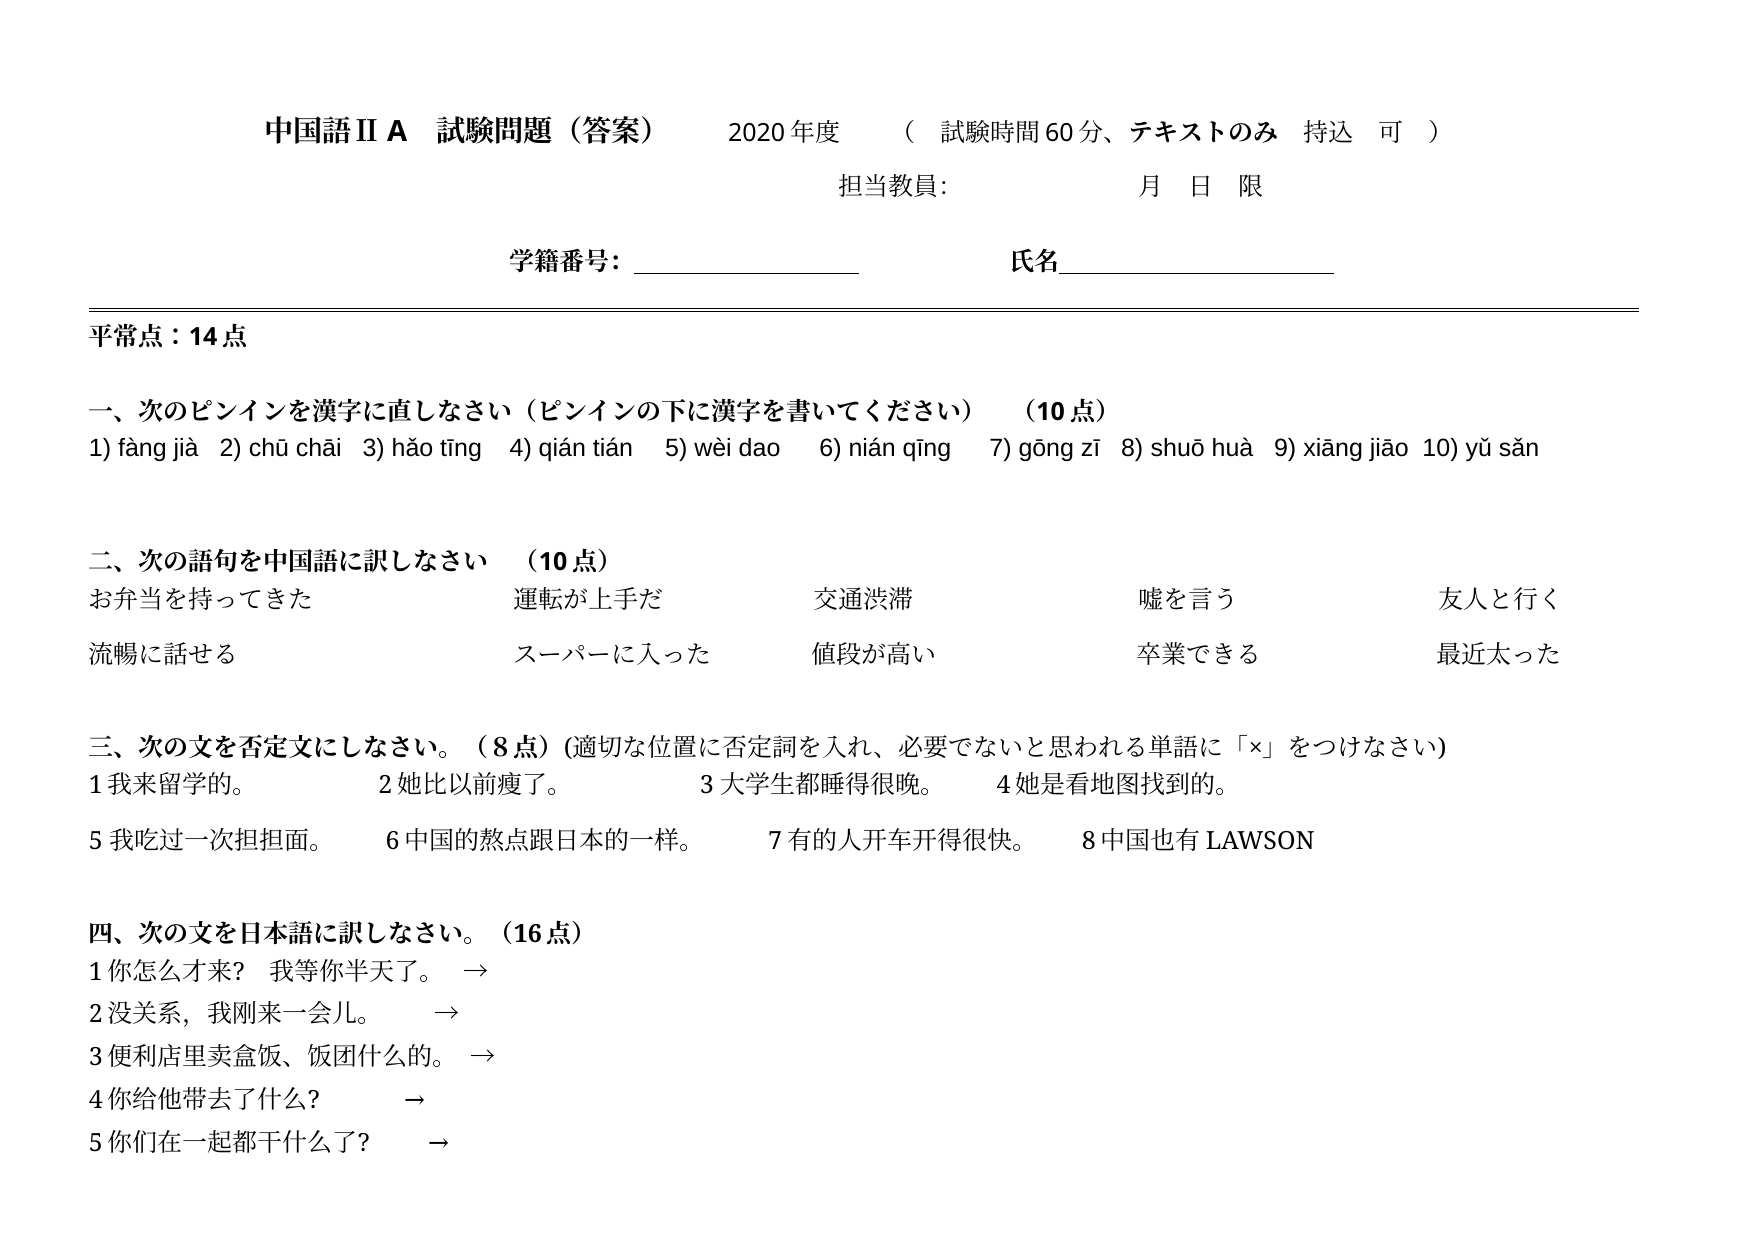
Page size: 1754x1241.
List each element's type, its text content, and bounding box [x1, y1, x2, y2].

text 5你们在一起都干什么了? → [89, 1122, 1665, 1159]
text 2没关系，我刚来一会儿。 → [89, 993, 1665, 1031]
text 1) fàng jià 2) chū chāi 3) hǎo tīng 4) qián tián 5) wèi dao 6) nián qīng 7) gōng zī 8) shuō huà 9) xiāng jiāo 10) yǔ sǎn [89, 429, 1665, 466]
text 4你给他带去了什么? → [89, 1079, 1665, 1116]
text 1我来留学的。 2她比以前瘦了。 3 大学生都睡得很晚。 4她是看地图找到的。 [89, 764, 1665, 802]
text 担当教員： 月 日 限 [89, 166, 1665, 204]
text 一、次のピンインを漢字に直しなさい（ピンインの下に漢字を書いてください） （10点） [89, 391, 1665, 429]
text 流暢に話せる スーパーに入った 値段が高い 卒業できる 最近太った [89, 634, 1665, 672]
text 中国語ⅡA 試験問題（答案） 2020年度 （ 試験時間60分、テキストのみ 持込 可 ） [89, 91, 1665, 166]
text 平常点：14点 [89, 316, 1665, 354]
text 四、次の文を日本語に訳しなさい。（16点） [89, 913, 1665, 951]
text 二、次の語句を中国語に訳しなさい （10点） [89, 541, 1665, 579]
text 3便利店里卖盒饭、饭团什么的。 → [89, 1036, 1665, 1074]
text 1你怎么才来? 我等你半天了。 → [89, 951, 1665, 988]
text 三、次の文を否定文にしなさい。（８点）(適切な位置に否定詞を入れ、必要でないと思われる単語に「×」をつけなさい) [89, 727, 1665, 764]
text お弁当を持ってきた 運転が上手だ 交通渋滞 嘘を言う 友人と行く [89, 579, 1665, 616]
text 5 我吃过一次担担面。 6中国的熬点跟日本的一样。 7有的人开车开得很快。 8中国也有LAWSON [89, 820, 1665, 857]
text 学籍番号： 氏名 [89, 241, 1665, 279]
